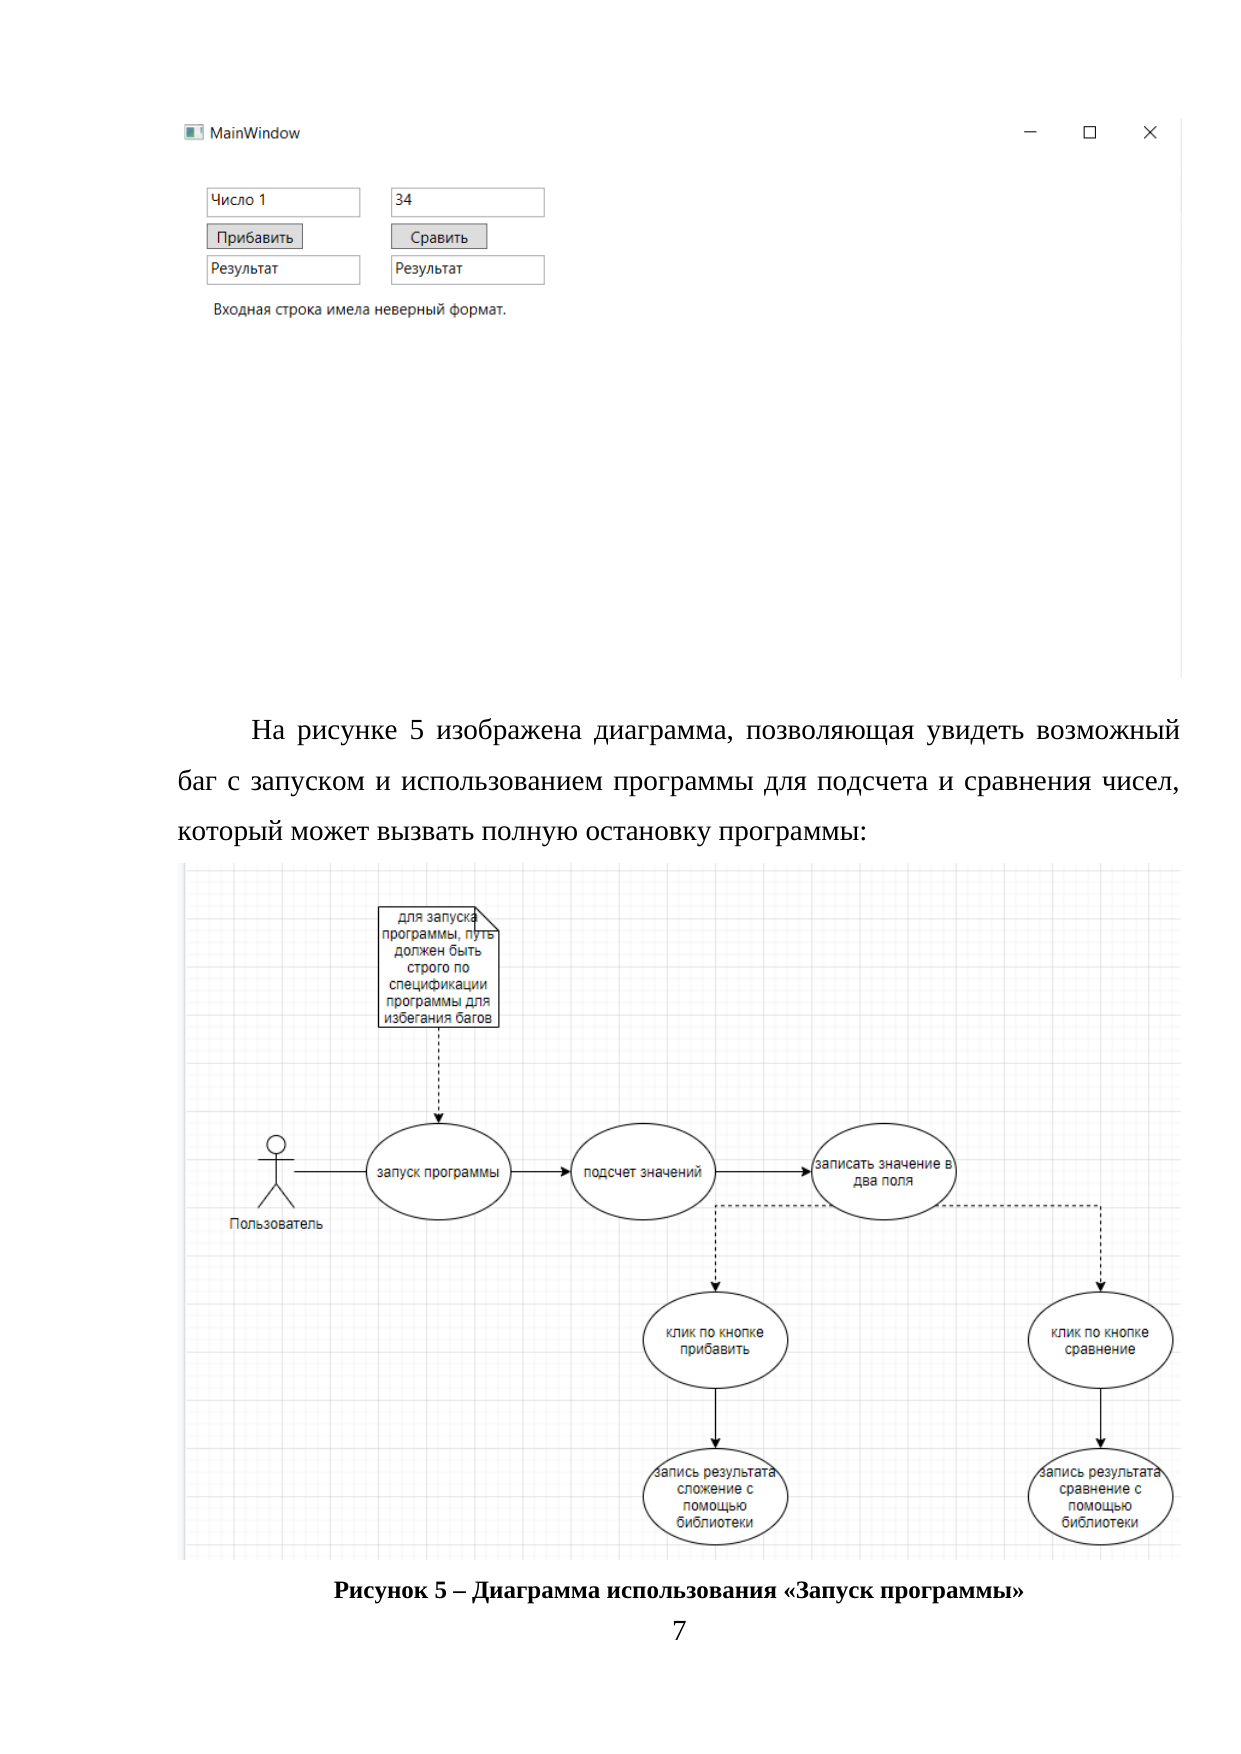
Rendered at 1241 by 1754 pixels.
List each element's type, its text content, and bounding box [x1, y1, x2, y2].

text На рисунке 5 изображена диаграмма, позволяющая увидеть возможный баг с запуском и использованием программы для подсчета и сравнения чисел, который может вызвать полную остановку программы: [177, 712, 1181, 846]
picture [177, 118, 1182, 677]
picture [177, 863, 1182, 1560]
text Рисунок 5 – Диаграмма использования «Запуск программы» [177, 1575, 1181, 1604]
